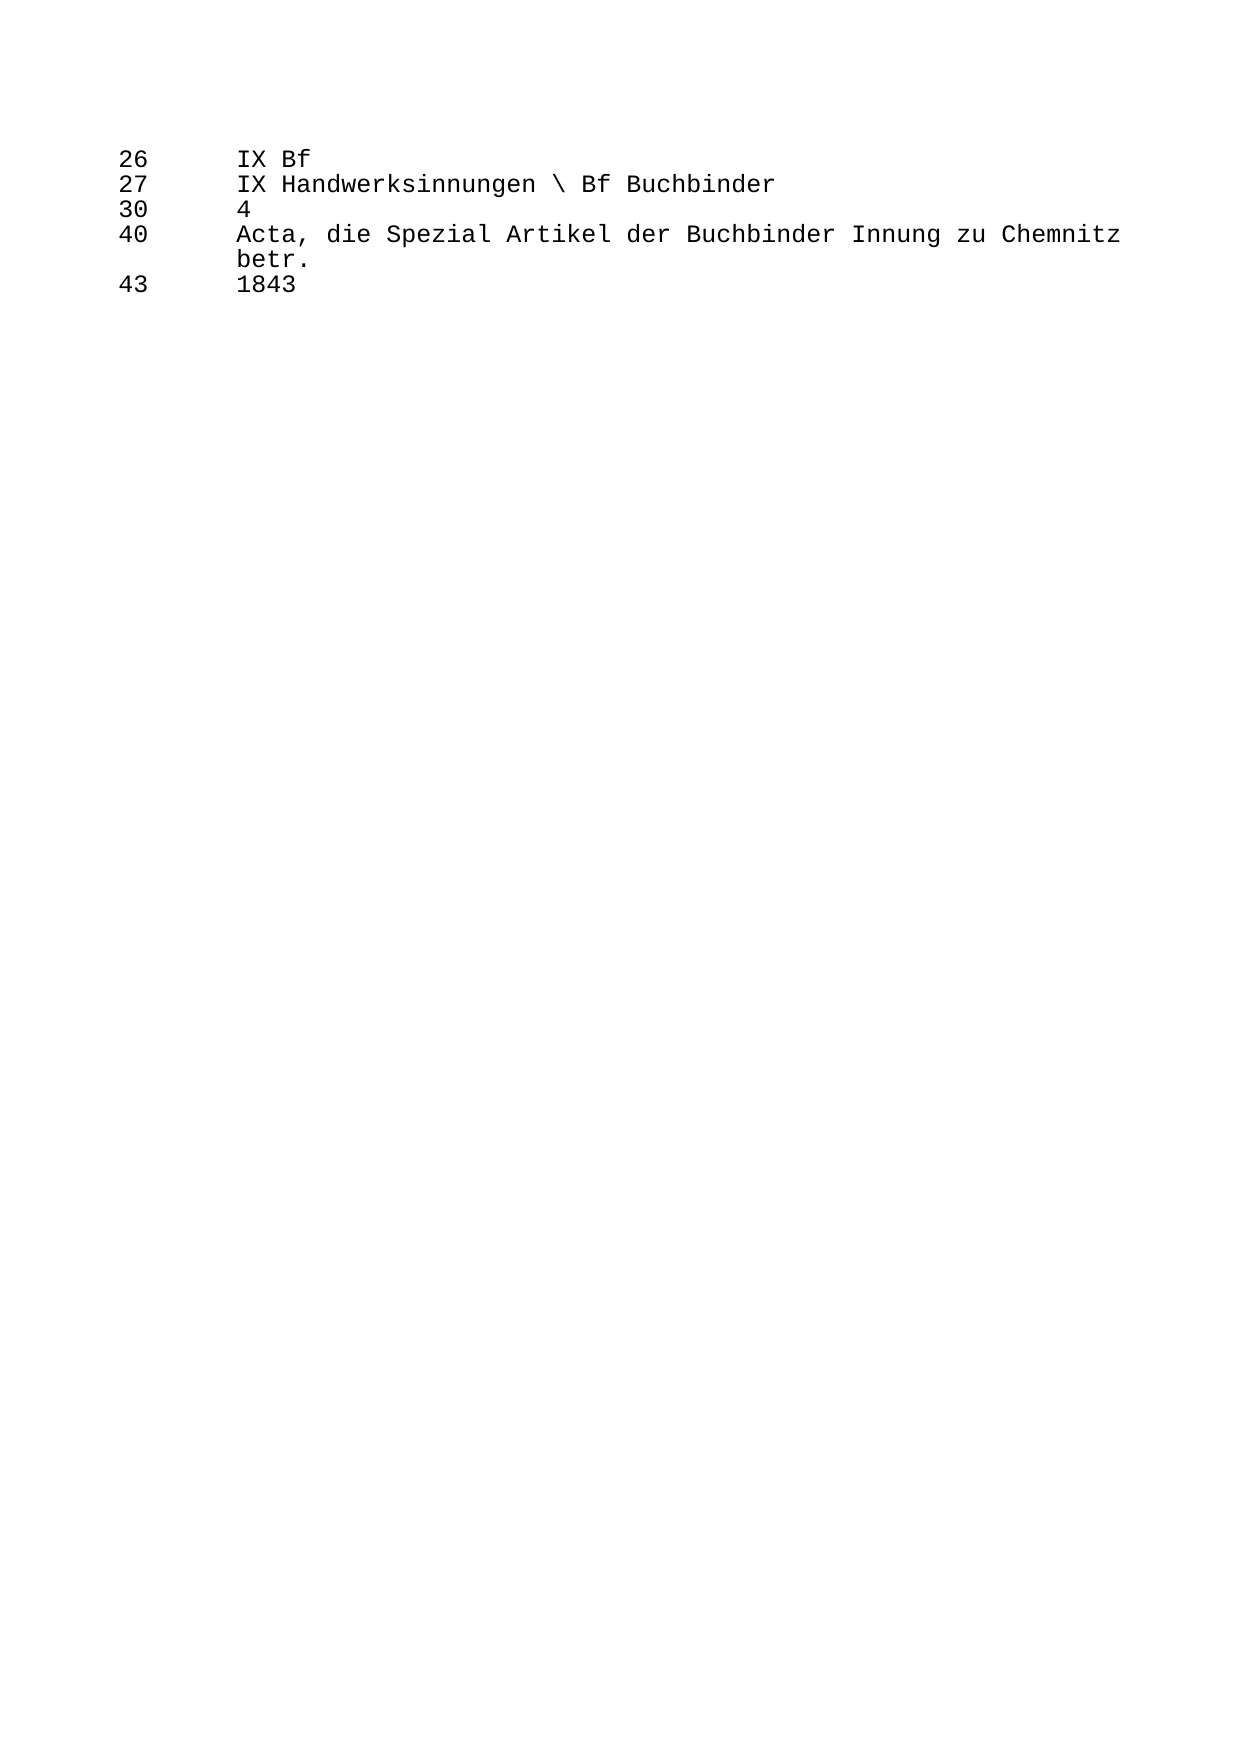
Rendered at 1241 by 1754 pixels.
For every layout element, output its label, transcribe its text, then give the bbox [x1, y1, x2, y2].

text 43 1843 [118, 273, 1122, 298]
text 26 IX Bf [118, 148, 1122, 173]
text 27 IX Handwerksinnungen \ Bf Buchbinder [118, 173, 1122, 198]
text 40 Acta, die Spezial Artikel der k[1{s[Buchbinder]s Innung} zu 2{o[Chemnitz]o}]k betr. [118, 223, 1122, 273]
text 30 4 [118, 198, 1122, 223]
